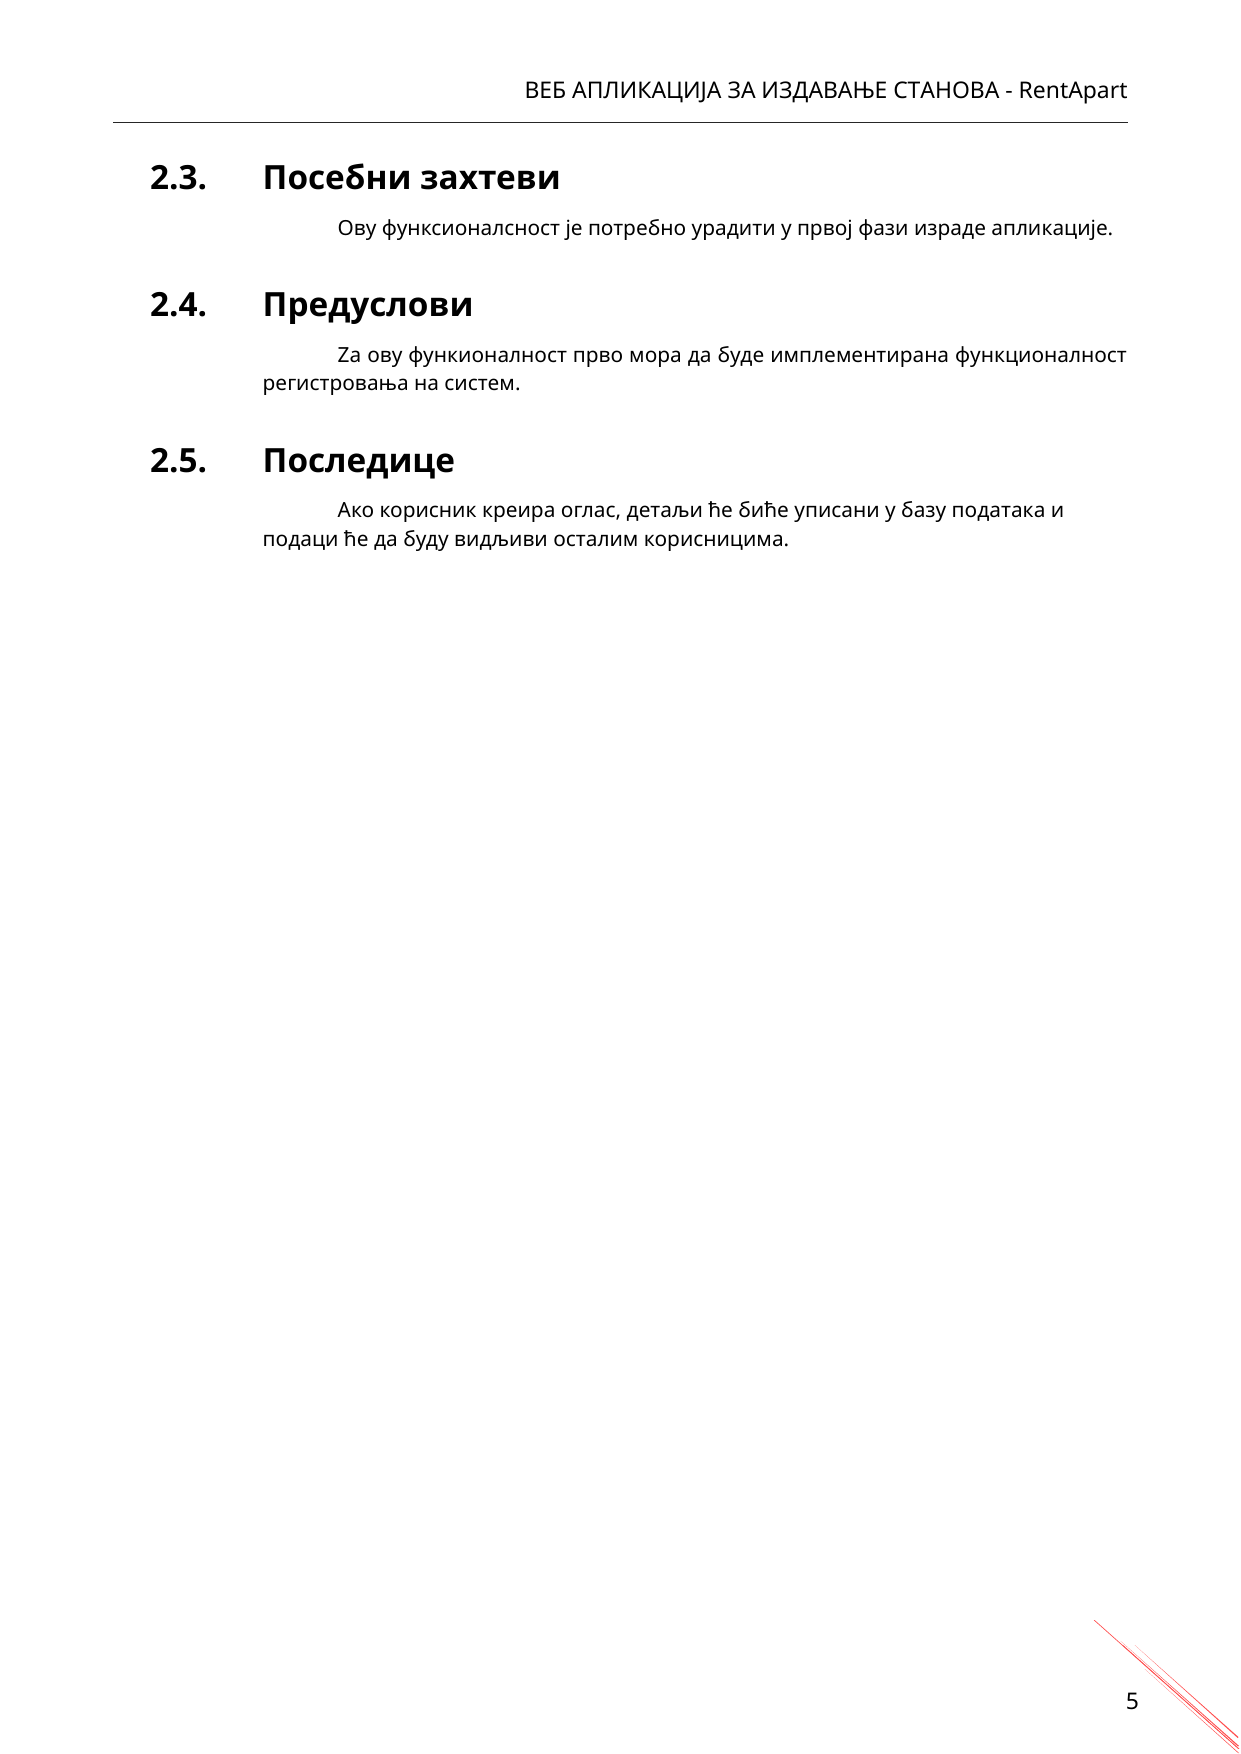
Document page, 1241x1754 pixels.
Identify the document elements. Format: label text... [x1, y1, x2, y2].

text Zа ову функионалност прво мора да буде имплементирана функционалност регистровања на систем. [262, 340, 1128, 397]
subtitle Последице [150, 436, 1128, 482]
subtitle Посебни захтеви [150, 154, 1128, 199]
text Ову функсионалсност је потребно урадити у првој фази израде апликације. [262, 213, 1128, 241]
subtitle Предуслови [150, 281, 1128, 326]
text Ако корисник креира оглас, детаљи ће биће уписани у базу података и подаци ће да буду видљиви осталим корисницима. [262, 495, 1128, 552]
